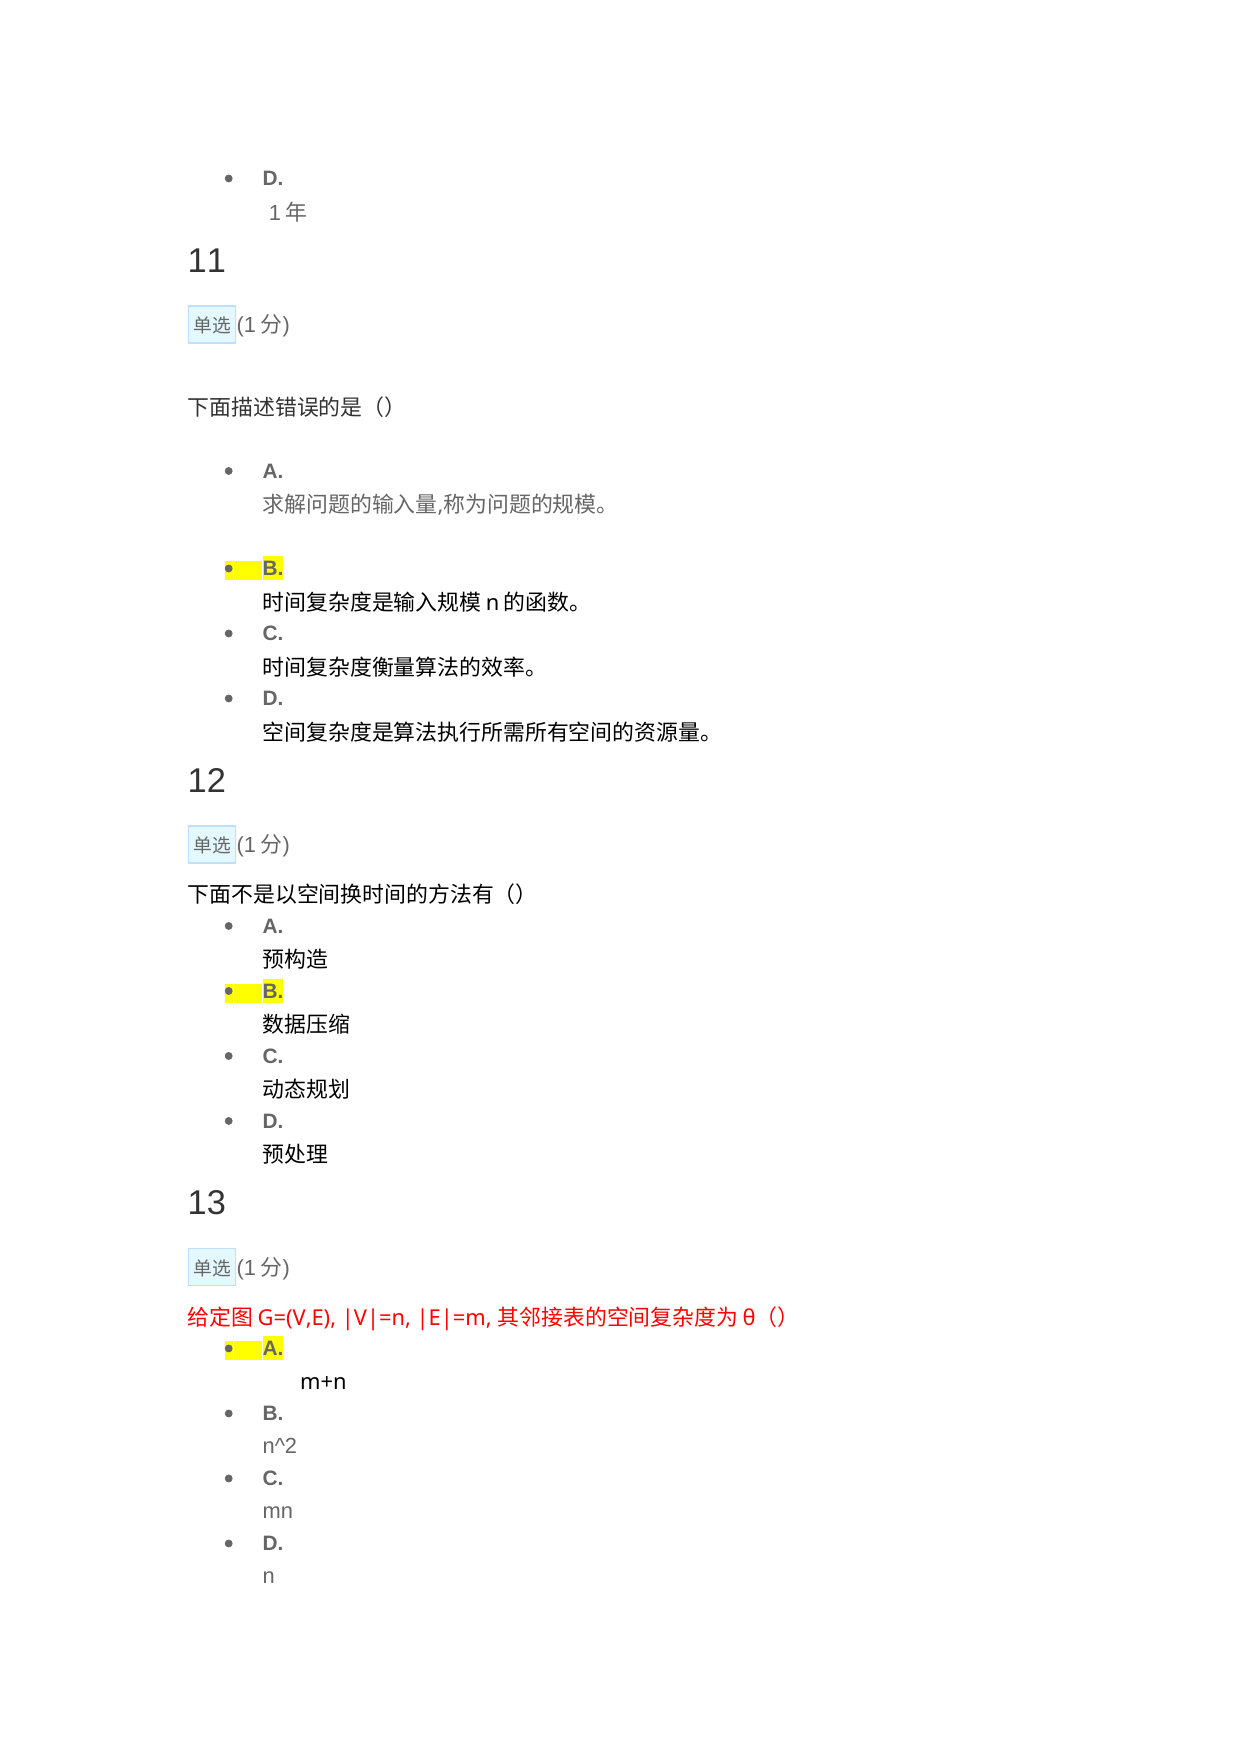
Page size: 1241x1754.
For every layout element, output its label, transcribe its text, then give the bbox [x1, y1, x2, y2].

list A. [225, 454, 1053, 487]
text n [262, 1559, 1053, 1592]
text 动态规划 [262, 1072, 1053, 1104]
text 下面描述错误的是（） [187, 389, 1053, 422]
list A. [225, 1332, 1053, 1364]
text 求解问题的输入量,称为问题的规模。 [262, 487, 1053, 519]
text 下面不是以空间换时间的方法有（） [187, 877, 1053, 909]
text 11 [187, 227, 1053, 292]
list B. [225, 552, 1053, 584]
text m+n [300, 1364, 1053, 1397]
text 预构造 [262, 942, 1053, 974]
text 时间复杂度是输入规模n的函数。 [262, 584, 1053, 617]
list B. [225, 974, 1053, 1007]
text 13 [187, 1169, 1053, 1234]
text 1年 [262, 194, 1053, 227]
list D. [225, 1104, 1053, 1137]
text 预处理 [262, 1137, 1053, 1169]
text 空间复杂度是算法执行所需所有空间的资源量。 [262, 714, 1053, 747]
list C. [225, 1462, 1053, 1494]
list B. [225, 1397, 1053, 1429]
text 单选(1分) [187, 1234, 1053, 1299]
text 12 [187, 747, 1053, 812]
text 时间复杂度衡量算法的效率。 [262, 649, 1053, 682]
text 数据压缩 [262, 1007, 1053, 1039]
list D. [225, 1527, 1053, 1559]
text 给定图G=(V,E), |V|=n, |E|=m, 其邻接表的空间复杂度为θ（） [187, 1299, 1053, 1332]
text mn [262, 1494, 1053, 1527]
list D. [225, 682, 1053, 714]
text 单选(1分) [187, 812, 1053, 877]
list C. [225, 1039, 1053, 1072]
list A. [225, 909, 1053, 942]
list D. [225, 162, 1053, 194]
text n^2 [262, 1429, 1053, 1462]
text 单选(1分) [187, 292, 1053, 357]
list C. [225, 617, 1053, 649]
